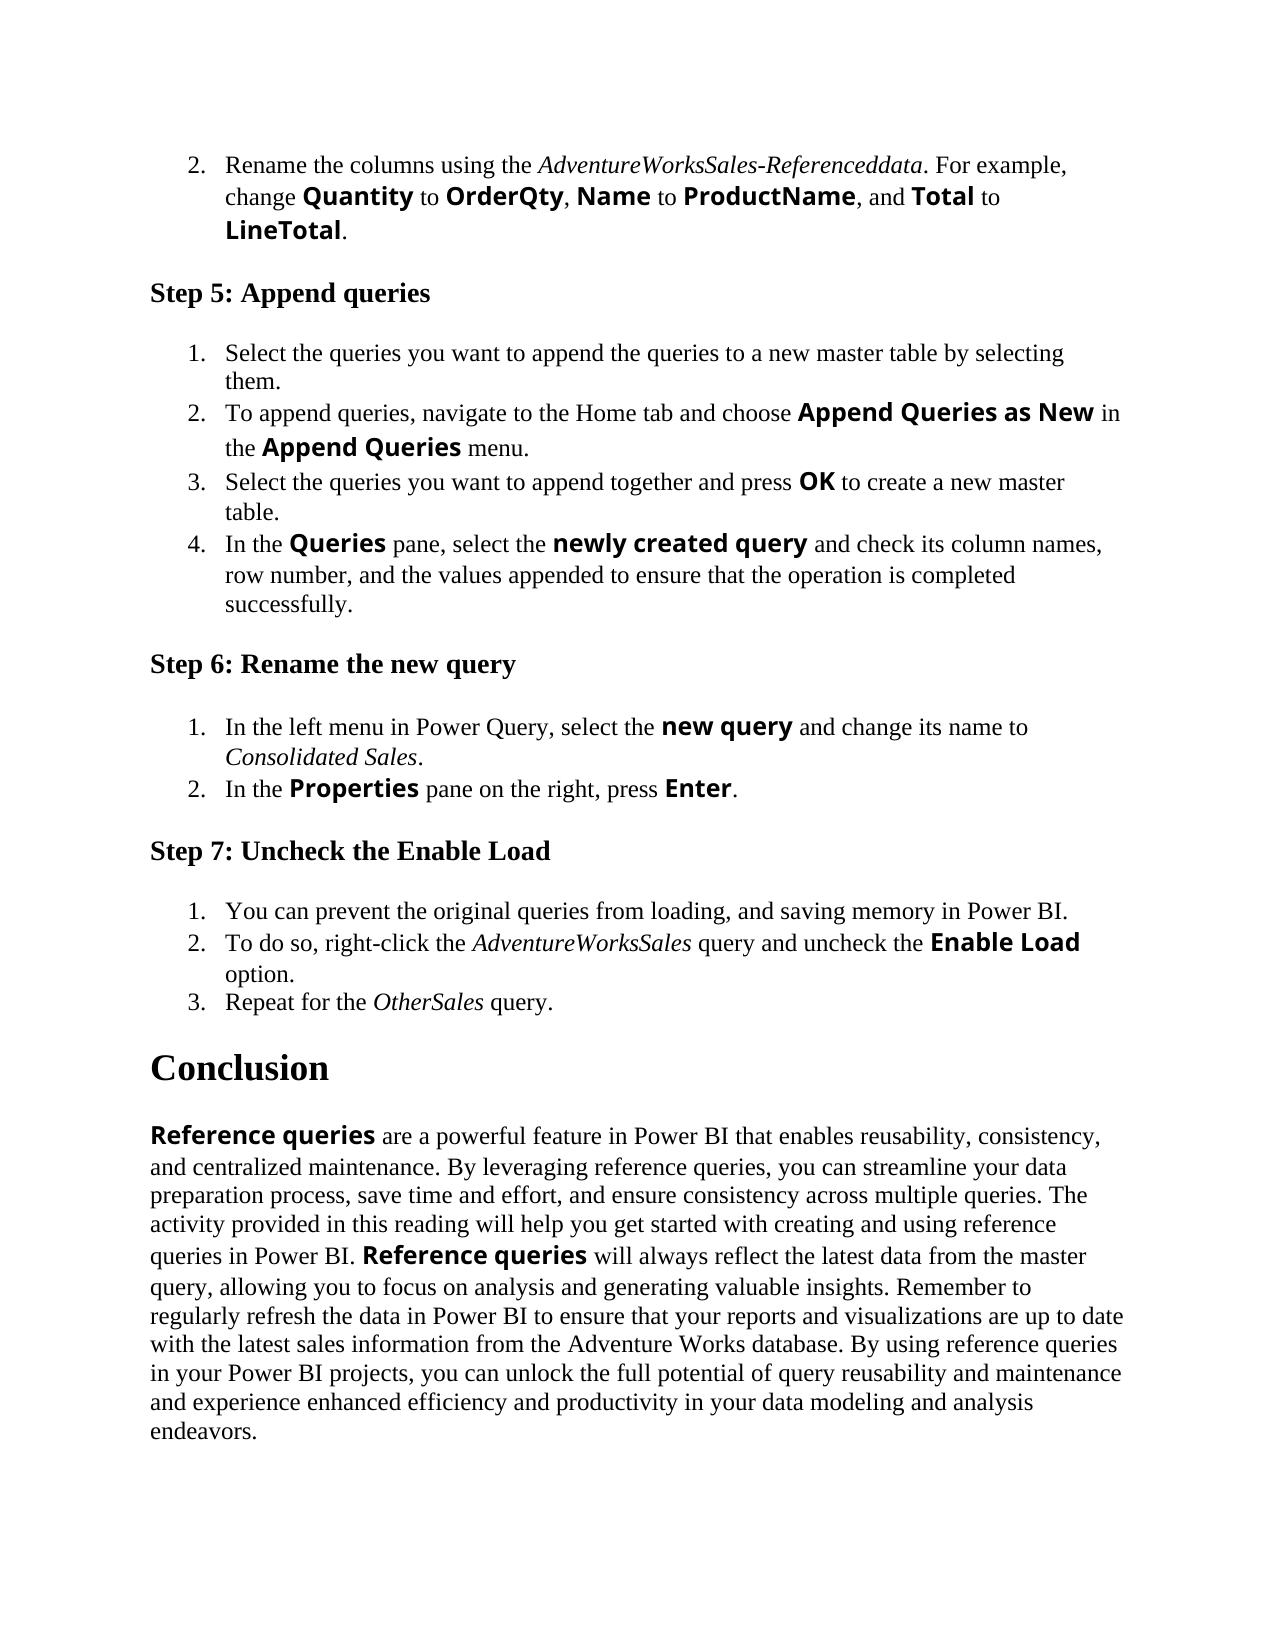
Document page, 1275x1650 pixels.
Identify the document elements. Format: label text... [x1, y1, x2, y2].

text Reference queries are a powerful feature in Power BI that enables reusability, consistency, and centralized maintenance. By leveraging reference queries, you can streamline your data preparation process, save time and effort, and ensure consistency across multiple queries. The activity provided in this reading will help you get started with creating and using reference queries in Power BI. Reference queries will always reflect the latest data from the master query, allowing you to focus on analysis and generating valuable insights. Remember to regularly refresh the data in Power BI to ensure that your reports and visualizations are up to date with the latest sales information from the Adventure Works database. By using reference queries in your Power BI projects, you can unlock the full potential of query reusability and maintenance and experience enhanced efficiency and productivity in your data modeling and analysis endeavors. [150, 1118, 1125, 1444]
list Select the queries you want to append the queries to a new master table by selecting them. [187, 338, 1125, 395]
list To do so, right-click the AdventureWorksSales query and uncheck the Enable Load option. [187, 925, 1125, 987]
list In the left menu in Power Query, select the new query and change its name to Consolidated Sales. [187, 708, 1125, 771]
text Step 5: Append queries [150, 276, 1125, 308]
list To append queries, navigate to the Home tab and choose Append Queries as New in the Append Queries menu. [187, 395, 1125, 463]
list In the Properties pane on the right, press Enter. [187, 771, 1125, 805]
text Conclusion [150, 1045, 1125, 1088]
text Step 7: Uncheck the Enable Load [150, 834, 1125, 867]
list Select the queries you want to append together and press OK to create a new master table. [187, 463, 1125, 526]
list You can prevent the original queries from loading, and saving memory in Power BI. [187, 896, 1125, 925]
list Rename the columns using the AdventureWorksSales-Referenceddata. For example, change Quantity to OrderQty, Name to ProductName, and Total to LineTotal. [187, 150, 1125, 247]
text Step 6: Rename the new query [150, 647, 1125, 679]
list In the Queries pane, select the newly created query and check its column names, row number, and the values appended to ensure that the operation is completed successfully. [187, 526, 1125, 618]
list Repeat for the OtherSales query. [187, 987, 1125, 1016]
